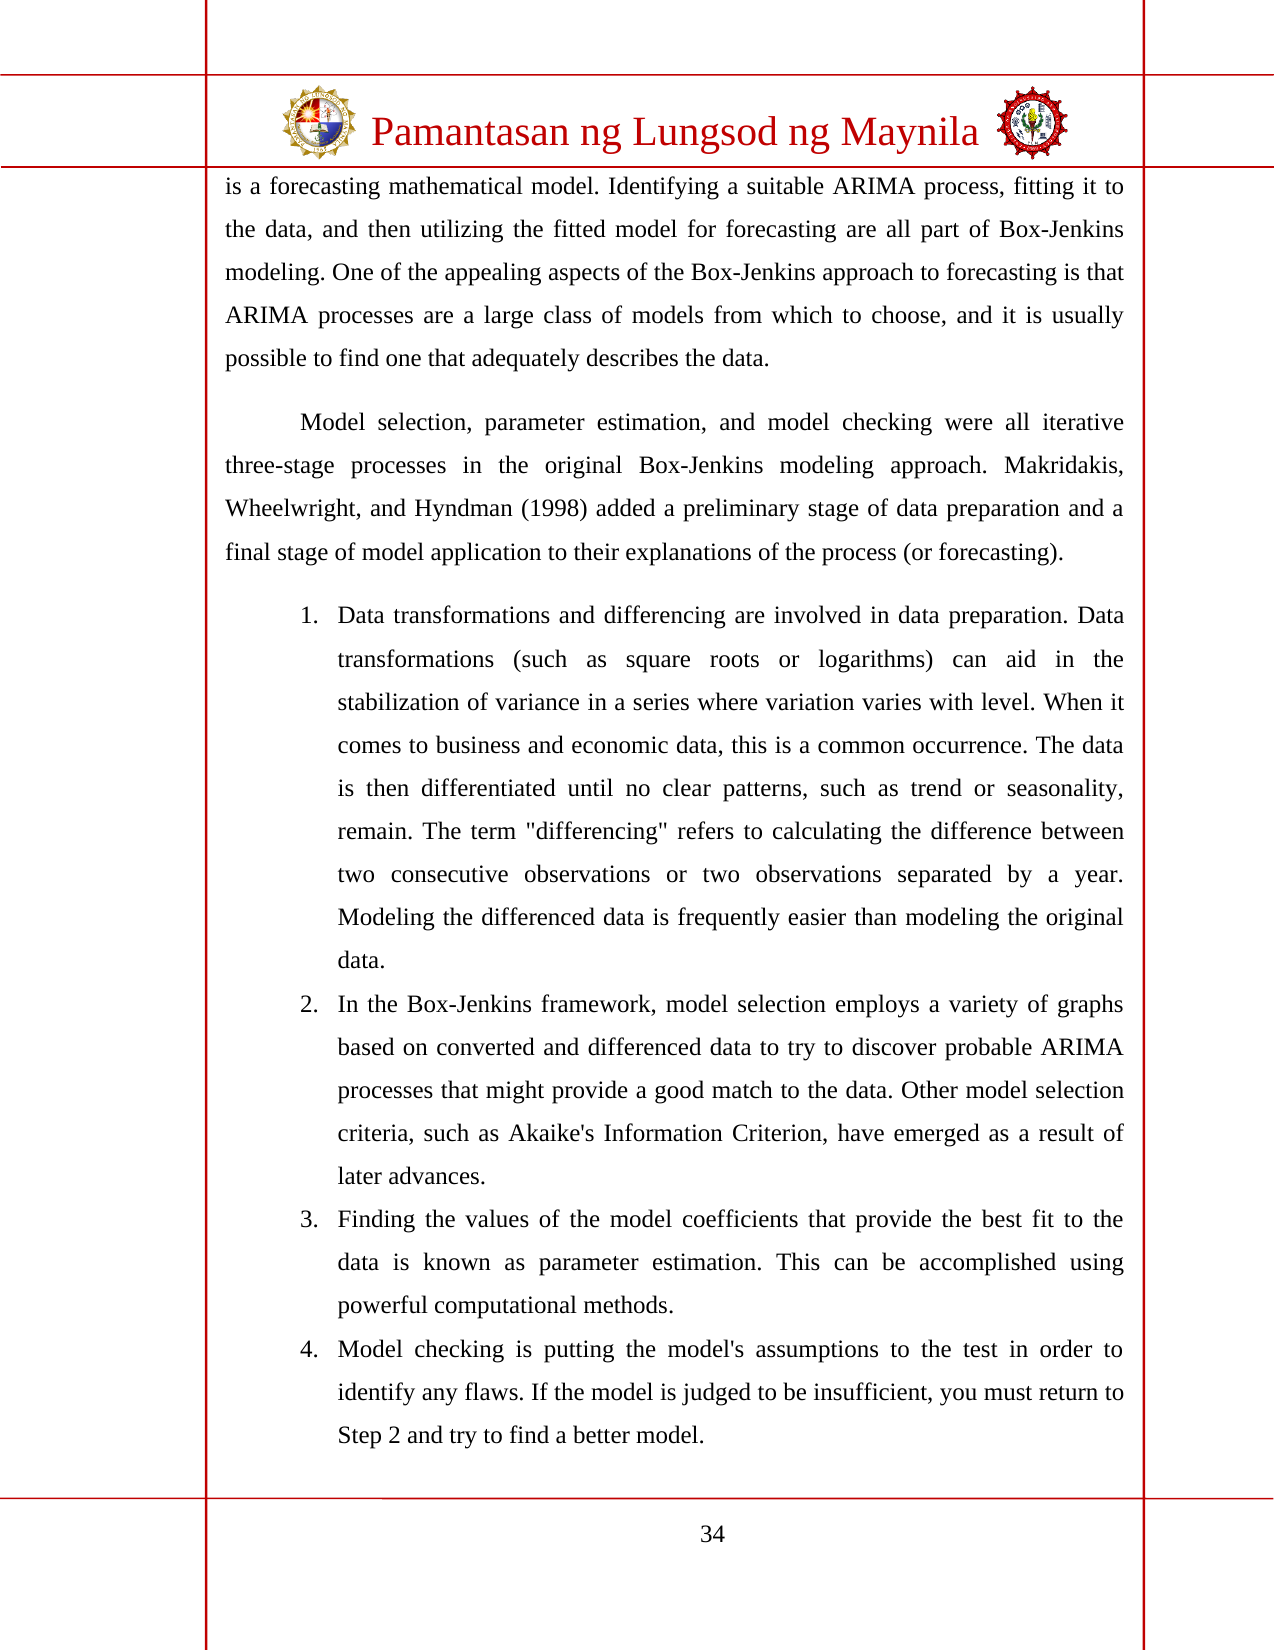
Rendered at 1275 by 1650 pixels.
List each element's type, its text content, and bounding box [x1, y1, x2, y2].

picture [994, 83, 1072, 161]
list In the Box-Jenkins framework, model selection employs a variety of graphs based on converted and differenced data to try to discover probable ARIMA processes that might provide a good match to the data. Other model selection criteria, such as Akaike's Information Criterion, have emerged as a result of later advances. [300, 989, 1125, 1190]
list Model checking is putting the model's assumptions to the test in order to identify any flaws. If the model is judged to be insufficient, you must return to Step 2 and try to find a better model. [300, 1334, 1125, 1449]
text Model selection, parameter estimation, and model checking were all iterative three-stage processes in the original Box-Jenkins modeling approach. Makridakis, Wheelwright, and Hyndman (1998) added a preliminary stage of data preparation and a final stage of model application to their explanations of the process (or forecasting). [225, 407, 1125, 565]
picture [280, 83, 358, 162]
list Finding the values of the model coefficients that provide the best fit to the data is known as parameter estimation. This can be accomplished using powerful computational methods. [300, 1204, 1125, 1319]
list Data transformations and differencing are involved in data preparation. Data transformations (such as square roots or logarithms) can aid in the stabilization of variance in a series where variation varies with level. When it comes to business and economic data, this is a common occurrence. The data is then differentiated until no clear patterns, such as trend or seasonality, remain. The term "differencing" refers to calculating the difference between two consecutive observations or two observations separated by a year. Modeling the differenced data is frequently easier than modeling the original data. [300, 601, 1125, 974]
